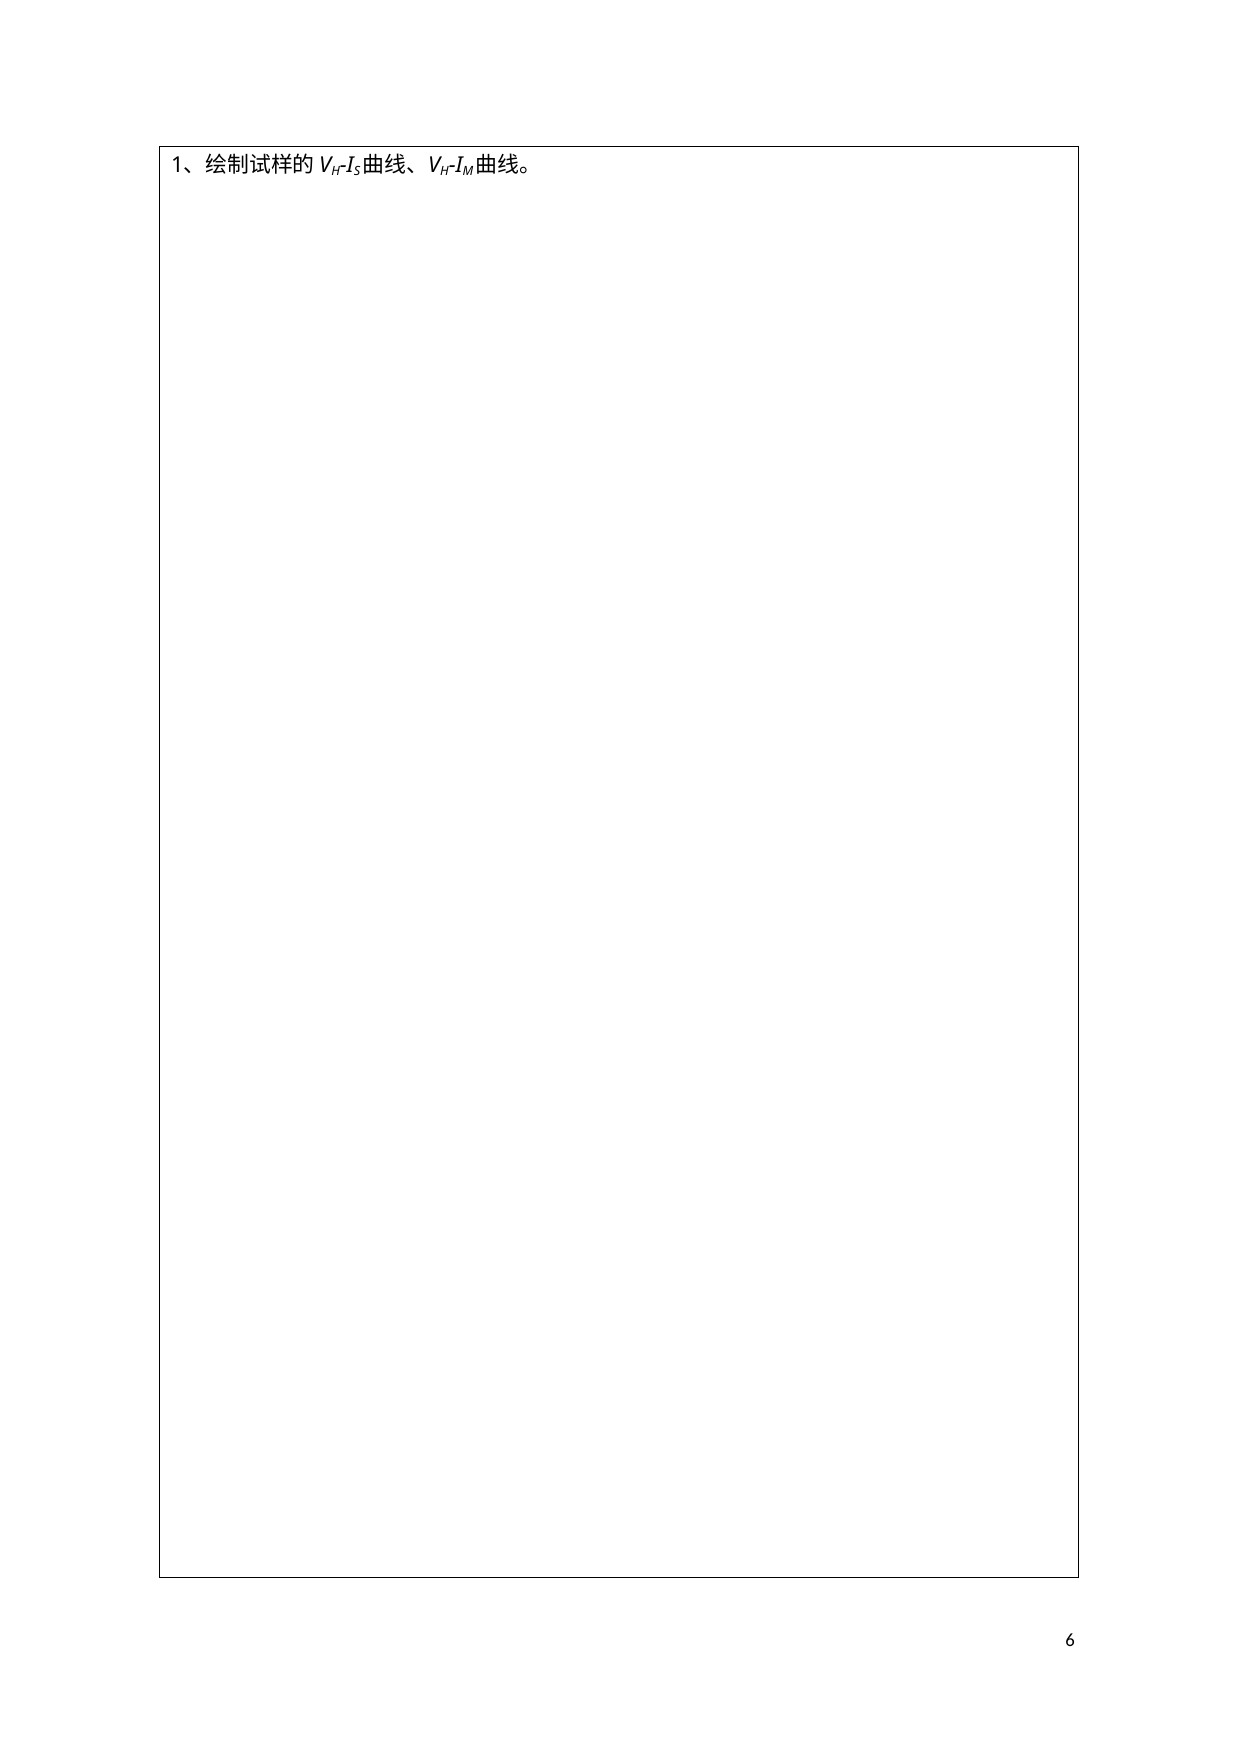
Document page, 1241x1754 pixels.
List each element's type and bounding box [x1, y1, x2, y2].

table_cell [160, 147, 1078, 1577]
